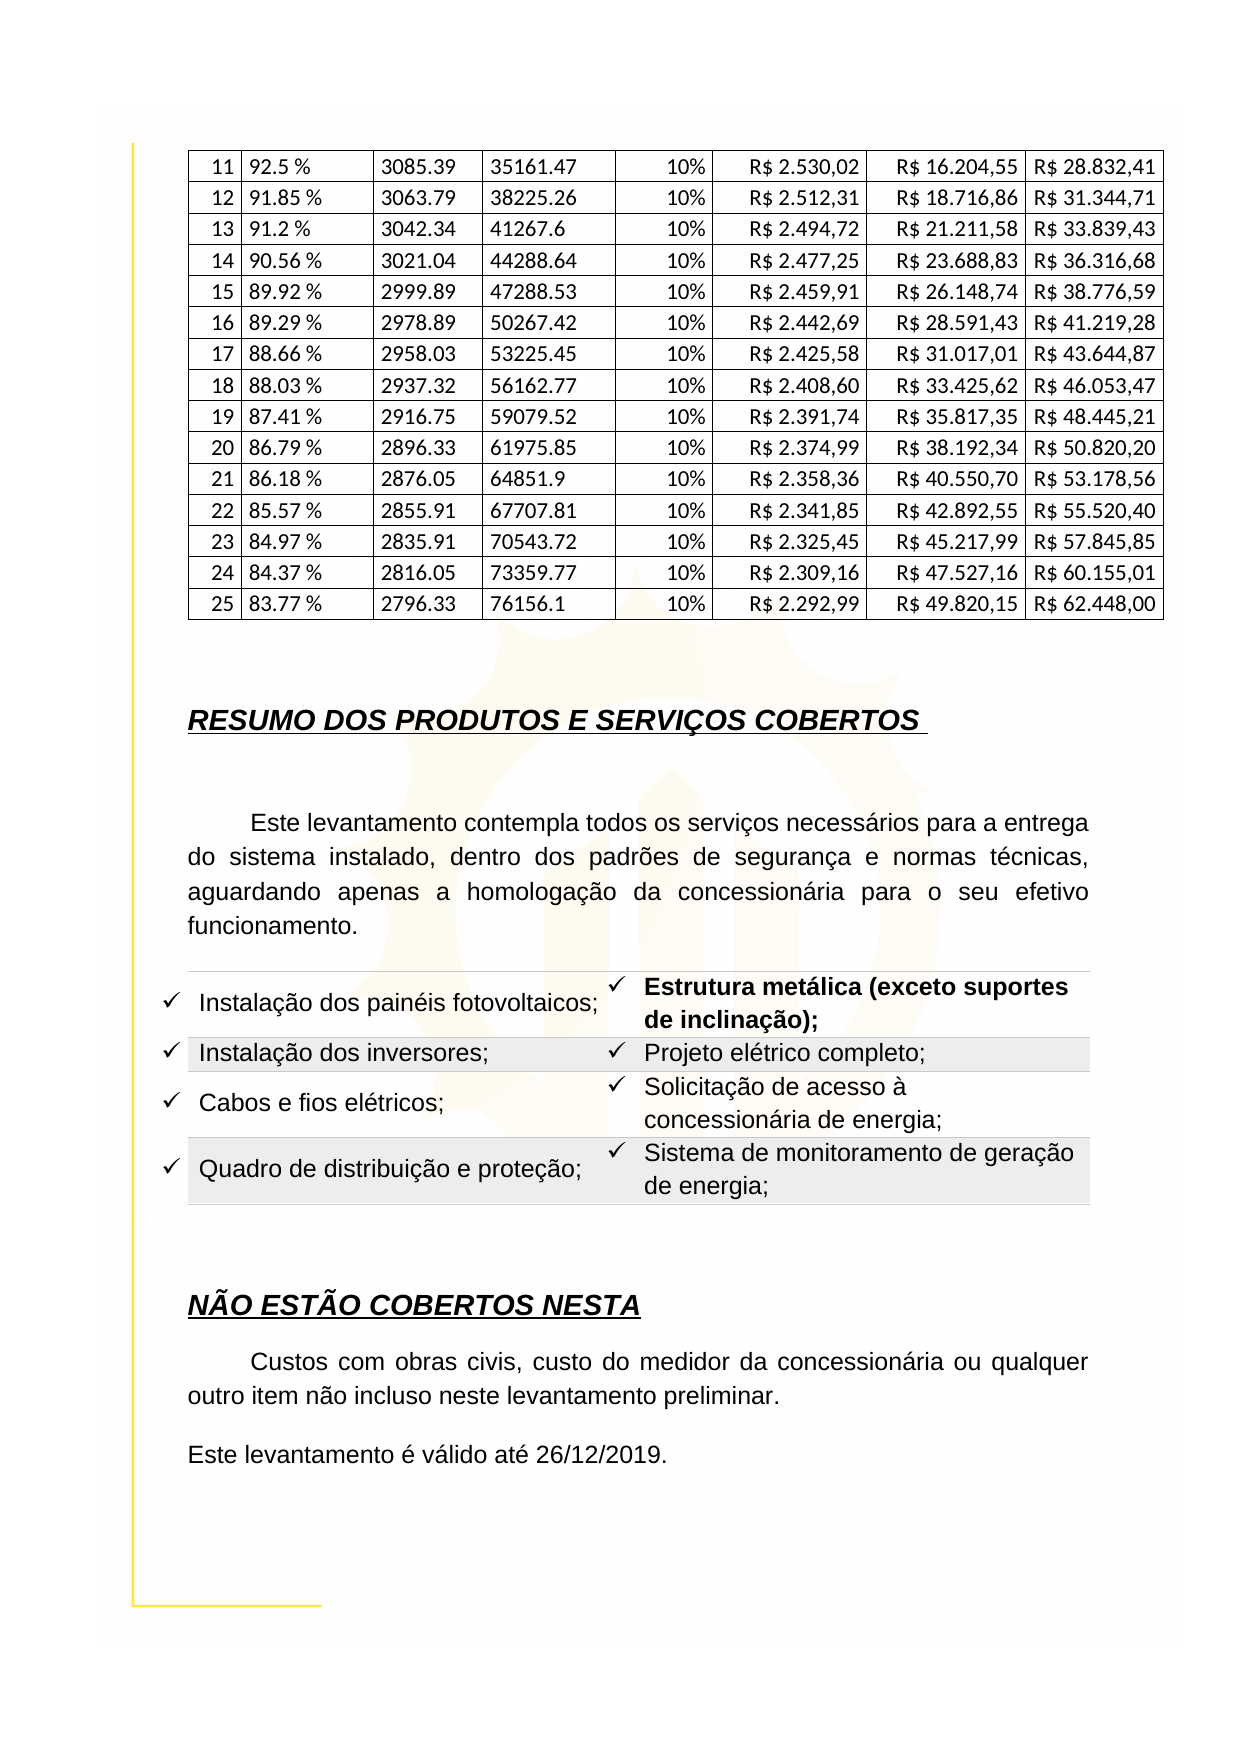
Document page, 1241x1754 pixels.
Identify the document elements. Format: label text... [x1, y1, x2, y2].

table_cell 21 [189, 464, 241, 494]
table_cell 2876.05 [374, 464, 482, 494]
table_cell 10% [616, 307, 712, 337]
table_cell R$ 2.477,25 [713, 245, 866, 275]
text NÃO ESTÃO COBERTOS NESTA [187, 1288, 1090, 1322]
table_cell 59079.52 [483, 401, 615, 431]
table_cell 86.79 % [242, 432, 373, 462]
table_cell R$ 2.408,60 [713, 370, 866, 400]
table_cell R$ 2.292,99 [713, 589, 866, 619]
table_cell 35161.47 [483, 151, 615, 181]
table_cell 10% [616, 464, 712, 494]
table_cell R$ 16.204,55 [867, 151, 1025, 181]
table_cell R$ 18.716,86 [867, 182, 1025, 212]
table_cell R$ 26.148,74 [867, 276, 1025, 306]
table_cell R$ 2.425,58 [713, 339, 866, 369]
table_cell 23 [189, 526, 241, 556]
table_cell R$ 21.211,58 [867, 214, 1025, 244]
table_cell 70543.72 [483, 526, 615, 556]
table_cell 38225.26 [483, 182, 615, 212]
table_cell Cabos e fios elétricos; [188, 1072, 633, 1137]
table_cell 3085.39 [374, 151, 482, 181]
table_cell 44288.64 [483, 245, 615, 275]
table_cell 13 [189, 214, 241, 244]
table_cell R$ 31.344,71 [1026, 182, 1163, 212]
table_cell 19 [189, 401, 241, 431]
table_cell 22 [189, 495, 241, 525]
table_cell 16 [189, 307, 241, 337]
table_cell 10% [616, 495, 712, 525]
table_cell 2835.91 [374, 526, 482, 556]
table_cell 84.97 % [242, 526, 373, 556]
table_cell 3021.04 [374, 245, 482, 275]
table_cell R$ 45.217,99 [867, 526, 1025, 556]
table_cell 89.29 % [242, 307, 373, 337]
table_cell R$ 38.776,59 [1026, 276, 1163, 306]
text Este levantamento contempla todos os serviços necessários para a entrega do sistema instalado, dentro dos padrões de segurança e normas técnicas, aguardando apenas a homologação da concessionária para o seu efetivo funcionamento. [187, 808, 1090, 940]
table_cell 83.77 % [242, 589, 373, 619]
table_cell 86.18 % [242, 464, 373, 494]
table_cell 11 [189, 151, 241, 181]
table_cell R$ 2.341,85 [713, 495, 866, 525]
table_cell Quadro de distribuição e proteção; [188, 1138, 633, 1203]
table_cell 2896.33 [374, 432, 482, 462]
table_cell 73359.77 [483, 557, 615, 587]
table_cell 64851.9 [483, 464, 615, 494]
table_header Instalação dos painéis fotovoltaicos; [188, 972, 633, 1037]
table_cell R$ 28.591,43 [867, 307, 1025, 337]
table_cell 50267.42 [483, 307, 615, 337]
table_cell 10% [616, 182, 712, 212]
table_cell Instalação dos inversores; [188, 1038, 633, 1071]
table_cell 61975.85 [483, 432, 615, 462]
table_cell 3063.79 [374, 182, 482, 212]
table_cell Projeto elétrico completo; [633, 1038, 1090, 1071]
table_cell R$ 40.550,70 [867, 464, 1025, 494]
table_cell 2796.33 [374, 589, 482, 619]
table_header Estrutura metálica (exceto suportes de inclinação); [633, 972, 1090, 1037]
table_cell R$ 2.374,99 [713, 432, 866, 462]
table_cell R$ 35.817,35 [867, 401, 1025, 431]
table_cell 2816.05 [374, 557, 482, 587]
text Custos com obras civis, custo do medidor da concessionária ou qualquer outro item não incluso neste levantamento preliminar. [187, 1347, 1090, 1410]
table_cell R$ 49.820,15 [867, 589, 1025, 619]
table_cell 91.2 % [242, 214, 373, 244]
table_cell 10% [616, 401, 712, 431]
table_cell 10% [616, 276, 712, 306]
table_cell 10% [616, 370, 712, 400]
table_cell 10% [616, 526, 712, 556]
table_cell R$ 42.892,55 [867, 495, 1025, 525]
table_cell 67707.81 [483, 495, 615, 525]
table_cell R$ 28.832,41 [1026, 151, 1163, 181]
table_cell R$ 2.391,74 [713, 401, 866, 431]
table_cell 85.57 % [242, 495, 373, 525]
text Este levantamento é válido até 26/12/2019. [187, 1441, 1090, 1469]
picture [96, 109, 1182, 1645]
table_cell 53225.45 [483, 339, 615, 369]
table_cell 10% [616, 245, 712, 275]
table_cell R$ 33.425,62 [867, 370, 1025, 400]
table_cell R$ 60.155,01 [1026, 557, 1163, 587]
table_cell 20 [189, 432, 241, 462]
table_cell 76156.1 [483, 589, 615, 619]
table_cell 2916.75 [374, 401, 482, 431]
table_cell R$ 2.459,91 [713, 276, 866, 306]
table_cell R$ 55.520,40 [1026, 495, 1163, 525]
table_cell R$ 50.820,20 [1026, 432, 1163, 462]
table_cell 14 [189, 245, 241, 275]
table_cell 2958.03 [374, 339, 482, 369]
table_cell 18 [189, 370, 241, 400]
table_cell 2999.89 [374, 276, 482, 306]
table_cell 10% [616, 214, 712, 244]
table_cell R$ 48.445,21 [1026, 401, 1163, 431]
table_cell 56162.77 [483, 370, 615, 400]
table_cell R$ 2.512,31 [713, 182, 866, 212]
table_cell R$ 57.845,85 [1026, 526, 1163, 556]
table_cell 12 [189, 182, 241, 212]
table_cell 10% [616, 151, 712, 181]
table_cell 24 [189, 557, 241, 587]
table_cell R$ 38.192,34 [867, 432, 1025, 462]
table_cell 3042.34 [374, 214, 482, 244]
table_cell R$ 33.839,43 [1026, 214, 1163, 244]
table_cell 25 [189, 589, 241, 619]
table_cell R$ 2.309,16 [713, 557, 866, 587]
table_cell 2937.32 [374, 370, 482, 400]
table_cell 88.66 % [242, 339, 373, 369]
table_cell 2855.91 [374, 495, 482, 525]
table_cell 10% [616, 339, 712, 369]
table_cell 47288.53 [483, 276, 615, 306]
table_cell R$ 47.527,16 [867, 557, 1025, 587]
table_cell R$ 2.494,72 [713, 214, 866, 244]
table_cell R$ 41.219,28 [1026, 307, 1163, 337]
table_cell Sistema de monitoramento de geração de energia; [633, 1138, 1090, 1203]
table_cell 88.03 % [242, 370, 373, 400]
table_cell R$ 53.178,56 [1026, 464, 1163, 494]
table_cell 41267.6 [483, 214, 615, 244]
table_cell R$ 62.448,00 [1026, 589, 1163, 619]
table_cell 15 [189, 276, 241, 306]
table_cell 10% [616, 589, 712, 619]
table_cell R$ 43.644,87 [1026, 339, 1163, 369]
table_cell R$ 23.688,83 [867, 245, 1025, 275]
table_cell 87.41 % [242, 401, 373, 431]
table_cell 10% [616, 557, 712, 587]
table_cell 92.5 % [242, 151, 373, 181]
table_cell 89.92 % [242, 276, 373, 306]
table_cell R$ 31.017,01 [867, 339, 1025, 369]
table_cell 17 [189, 339, 241, 369]
table_cell 84.37 % [242, 557, 373, 587]
table_cell Solicitação de acesso à concessionária de energia; [633, 1072, 1090, 1137]
table_cell R$ 36.316,68 [1026, 245, 1163, 275]
table_cell R$ 2.325,45 [713, 526, 866, 556]
table_cell 91.85 % [242, 182, 373, 212]
text RESUMO DOS PRODUTOS E SERVIÇOS COBERTOS [187, 703, 1090, 737]
table_cell 2978.89 [374, 307, 482, 337]
table_cell R$ 2.442,69 [713, 307, 866, 337]
table_cell R$ 46.053,47 [1026, 370, 1163, 400]
table_cell 10% [616, 432, 712, 462]
table_cell R$ 2.530,02 [713, 151, 866, 181]
table_cell 90.56 % [242, 245, 373, 275]
table_cell R$ 2.358,36 [713, 464, 866, 494]
